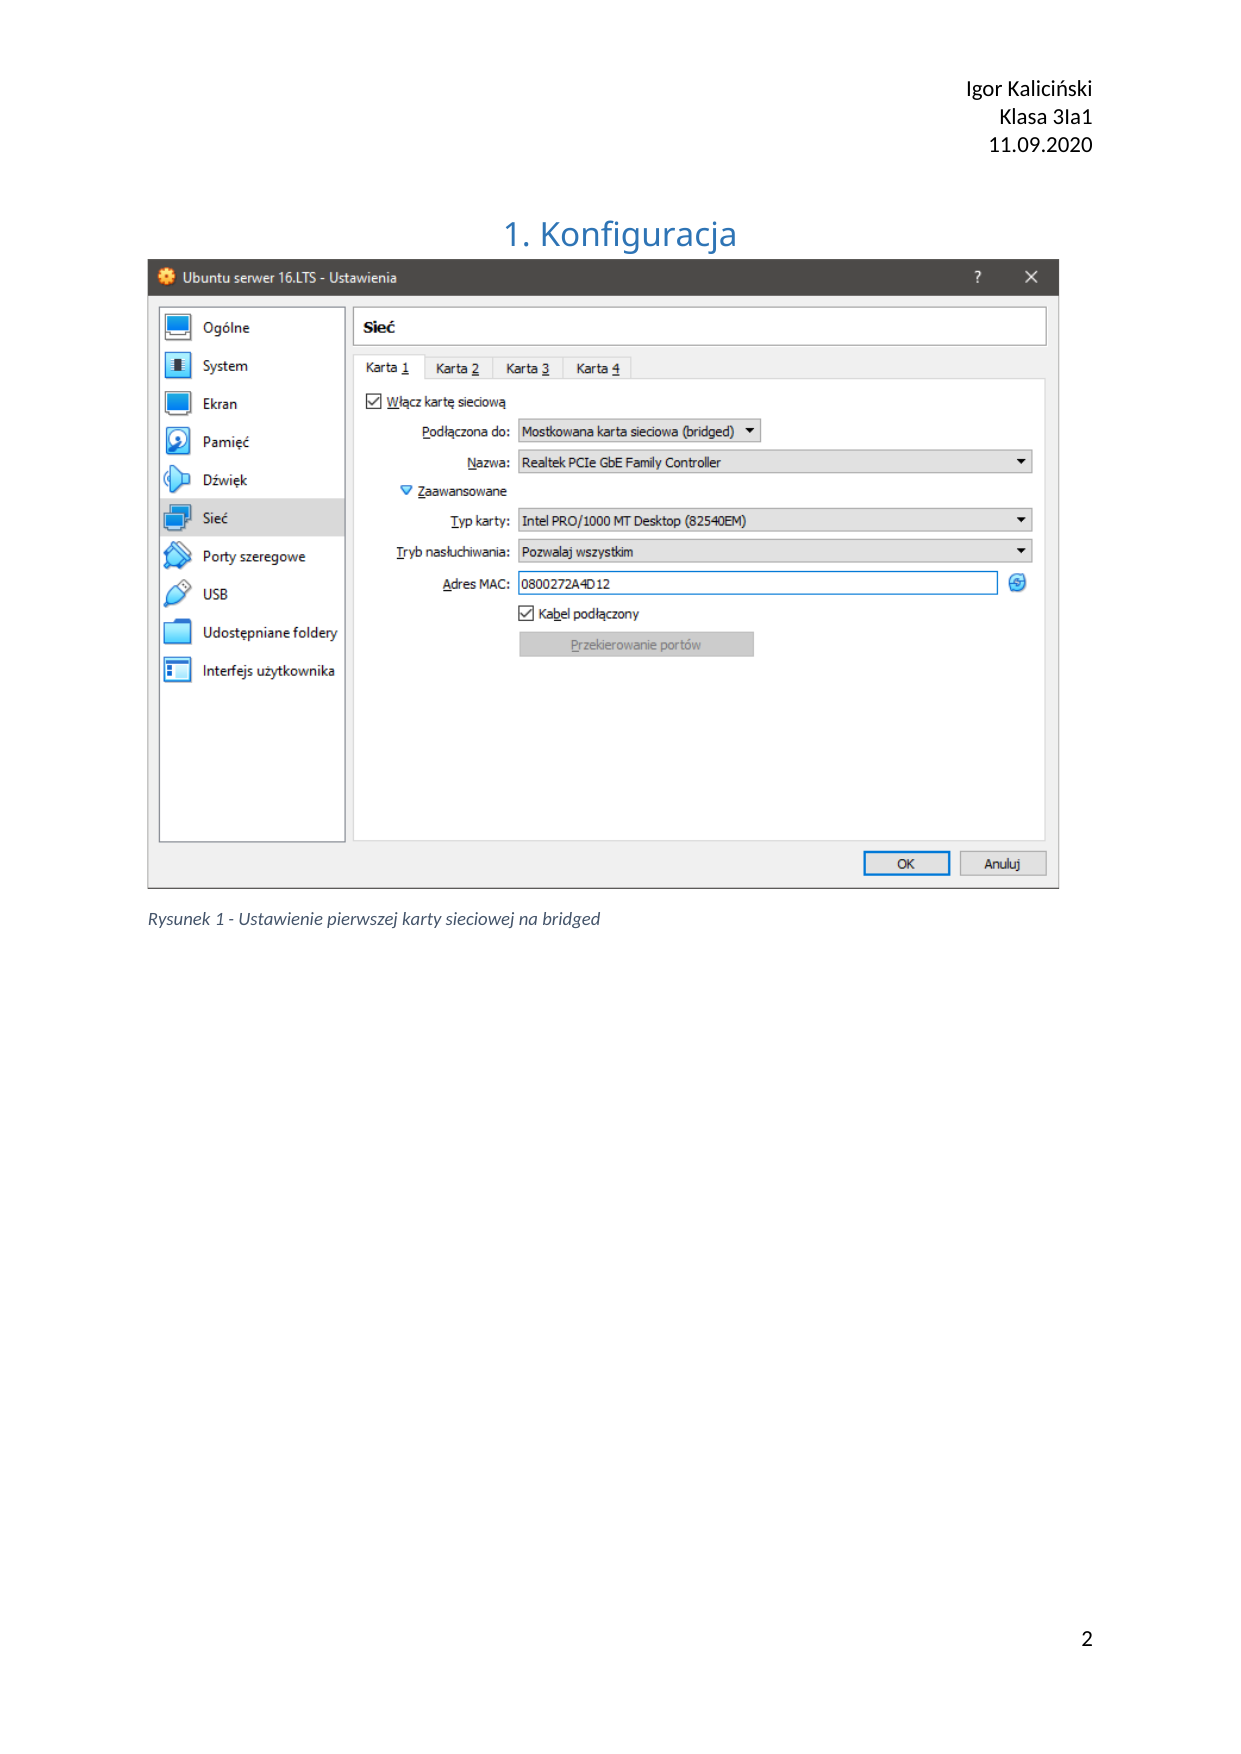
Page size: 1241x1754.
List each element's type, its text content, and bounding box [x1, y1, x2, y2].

subtitle 1. Konfiguracja [148, 211, 1093, 256]
picture [147, 259, 1060, 889]
